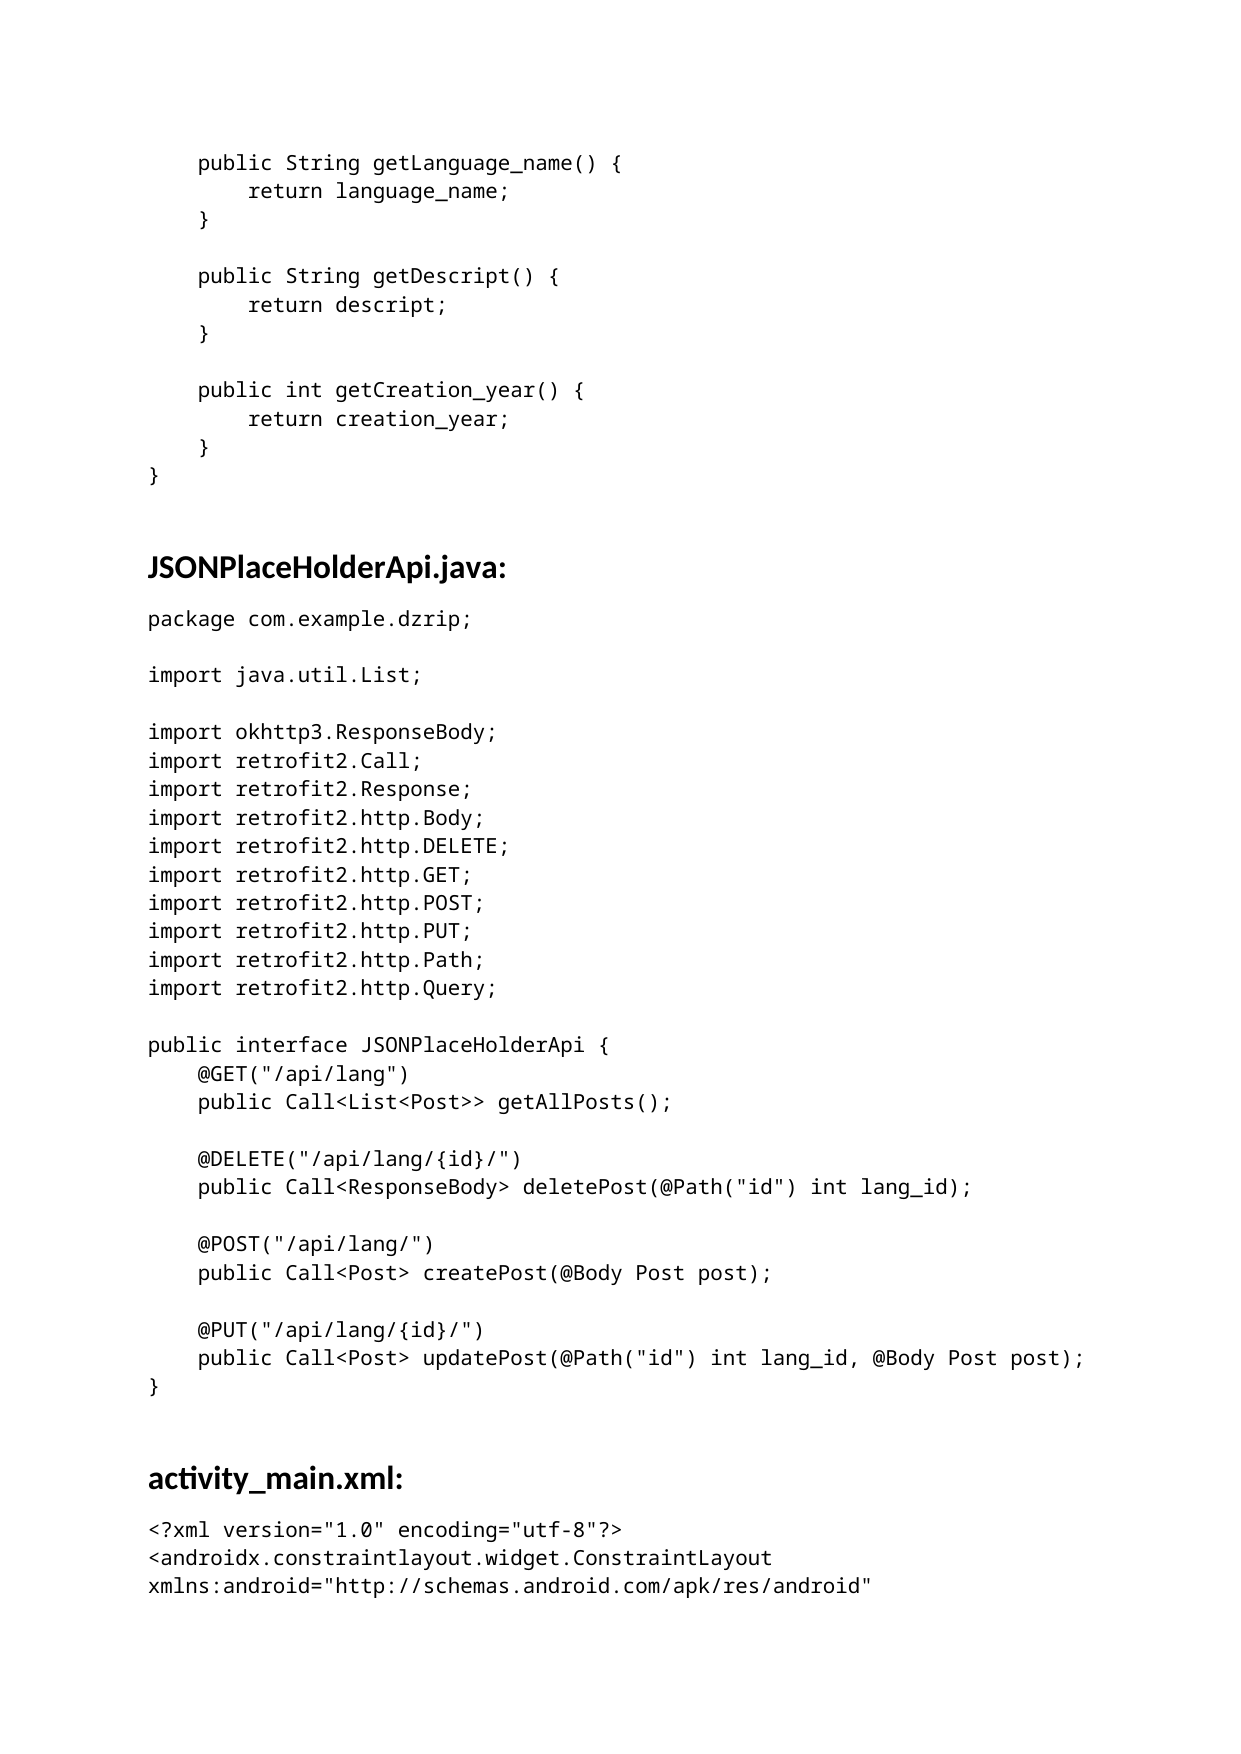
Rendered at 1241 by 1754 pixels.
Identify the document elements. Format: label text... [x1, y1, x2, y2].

text JSONPlaceHolderApi.java: [148, 546, 1152, 587]
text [148, 1515, 1152, 1600]
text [148, 148, 1152, 489]
text activity_main.xml: [148, 1457, 1152, 1498]
text package com.example.dzrip; import java.util.List; import okhttp3.ResponseBody; import retrofit2.Call; import retrofit2.Response; import retrofit2.http.Body; import retrofit2.http.DELETE; import retrofit2.http.GET; import retrofit2.http.POST; import retrofit2.http.PUT; import retrofit2.http.Path; import retrofit2.http.Query; public interface JSONPlaceHolderApi { @GET("/api/lang") public Call<List<Post>> getAllPosts(); @DELETE("/api/lang/{id}/") public Call<ResponseBody> deletePost(@Path("id") int lang_id); @POST("/api/lang/") public Call<Post> createPost(@Body Post post); @PUT("/api/lang/{id}/") public Call<Post> updatePost(@Path("id") int lang_id, @Body Post post); } [148, 604, 1152, 1400]
